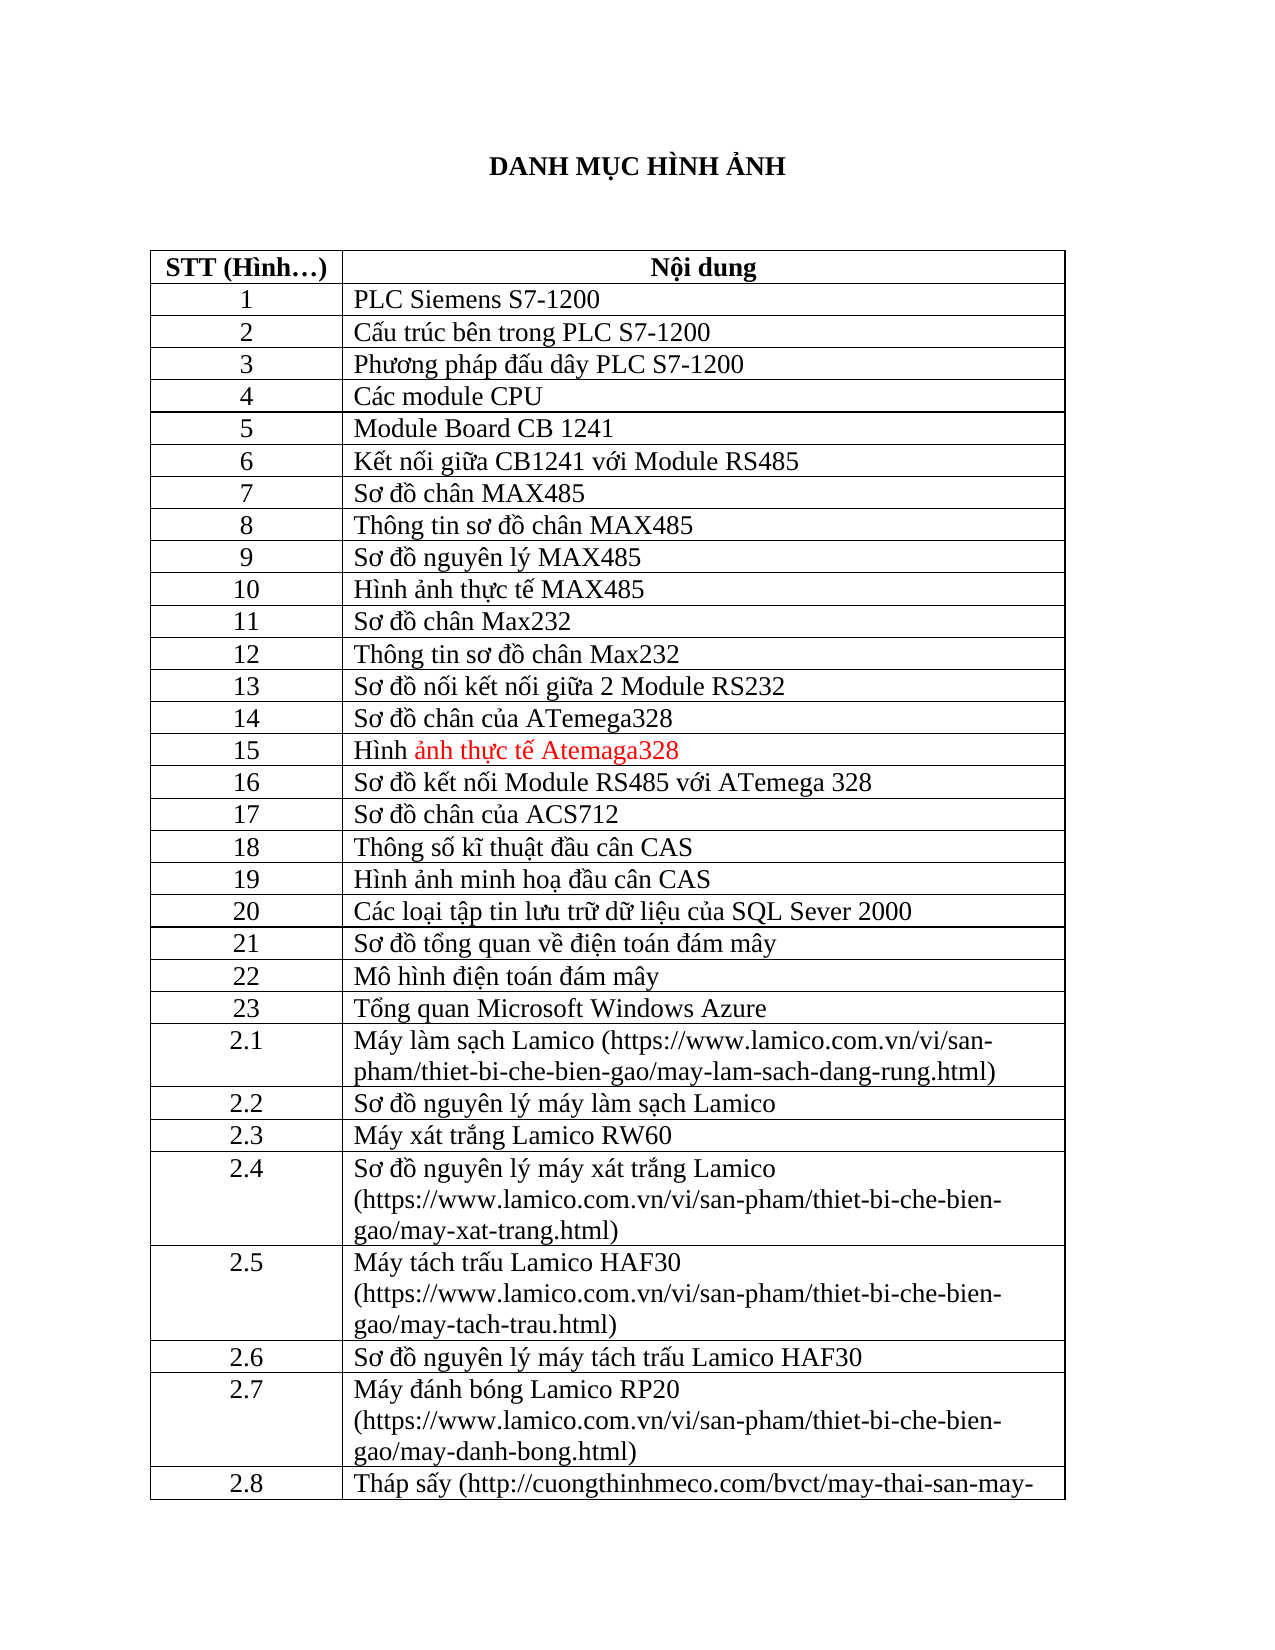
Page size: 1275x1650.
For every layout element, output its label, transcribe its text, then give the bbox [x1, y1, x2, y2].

table_cell 20 [151, 895, 342, 926]
table_cell Kết nối giữa CB1241 với Module RS485 [343, 445, 1064, 476]
table_cell Thông tin sơ đồ chân MAX485 [343, 509, 1064, 540]
table_cell Các loại tập tin lưu trữ dữ liệu của SQL Sever 2000 [343, 895, 1064, 926]
table_cell 15 [151, 734, 342, 765]
table_cell 21 [151, 928, 342, 958]
table_cell Mô hình điện toán đám mây [343, 960, 1064, 991]
table_cell Sơ đồ chân Max232 [343, 606, 1064, 637]
table_cell PLC Siemens S7-1200 [343, 284, 1064, 315]
table_cell 12 [151, 638, 342, 669]
table_cell 16 [151, 766, 342, 798]
table_cell Máy đánh bóng Lamico RP20 (https://www.lamico.com.vn/vi/san-pham/thiet-bi-che-bien-gao/may-danh-bong.html) [343, 1373, 1064, 1466]
table_cell 4 [151, 380, 342, 411]
table_cell 1 [151, 284, 342, 315]
table_cell Sơ đồ nối kết nối giữa 2 Module RS232 [343, 670, 1064, 701]
table_cell Sơ đồ chân của ACS712 [343, 799, 1064, 830]
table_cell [343, 1467, 1064, 1498]
table_cell Tổng quan Microsoft Windows Azure [343, 992, 1064, 1023]
table_cell 3 [151, 348, 342, 379]
table_cell Hình ảnh minh hoạ đầu cân CAS [343, 863, 1064, 894]
table_cell 17 [151, 799, 342, 830]
table_cell Hình ảnh thực tế Atemaga328 [343, 734, 1064, 765]
table_cell Máy xát trắng Lamico RW60 [343, 1120, 1064, 1151]
table_cell Thông tin sơ đồ chân Max232 [343, 638, 1064, 669]
table_cell 2.8 [151, 1467, 342, 1498]
table_cell 2 [151, 316, 342, 347]
table_cell 2.2 [151, 1087, 342, 1118]
table_cell 22 [151, 960, 342, 991]
table_cell Sơ đồ chân của ATemega328 [343, 702, 1064, 733]
table_cell 11 [151, 606, 342, 637]
text DANH MỤC HÌNH ẢNH [150, 150, 1125, 181]
table_header Nội dung [343, 251, 1064, 283]
table_cell Sơ đồ nguyên lý MAX485 [343, 541, 1064, 572]
table_cell Sơ đồ nguyên lý máy xát trắng Lamico (https://www.lamico.com.vn/vi/san-pham/thiet-bi-che-bien-gao/may-xat-trang.html) [343, 1152, 1064, 1245]
table_cell Máy tách trấu Lamico HAF30 (https://www.lamico.com.vn/vi/san-pham/thiet-bi-che-bien-gao/may-tach-trau.html) [343, 1246, 1064, 1339]
table_cell Thông số kĩ thuật đầu cân CAS [343, 831, 1064, 862]
table_cell Sơ đồ tổng quan về điện toán đám mây [343, 928, 1064, 958]
table_cell Sơ đồ nguyên lý máy tách trấu Lamico HAF30 [343, 1341, 1064, 1372]
table_cell Sơ đồ chân MAX485 [343, 477, 1064, 508]
table_cell Sơ đồ nguyên lý máy làm sạch Lamico [343, 1087, 1064, 1118]
table_cell 23 [151, 992, 342, 1023]
table_cell Phương pháp đấu dây PLC S7-1200 [343, 348, 1064, 379]
table_cell 9 [151, 541, 342, 572]
table_cell 13 [151, 670, 342, 701]
table_cell Cấu trúc bên trong PLC S7-1200 [343, 316, 1064, 347]
table_cell 19 [151, 863, 342, 894]
table_cell Máy làm sạch Lamico (https://www.lamico.com.vn/vi/san-pham/thiet-bi-che-bien-gao/may-lam-sach-dang-rung.html) [343, 1024, 1064, 1086]
table_cell 2.3 [151, 1120, 342, 1151]
table_cell 7 [151, 477, 342, 508]
table_cell 18 [151, 831, 342, 862]
table_cell Hình ảnh thực tế MAX485 [343, 573, 1064, 604]
table_cell 2.1 [151, 1024, 342, 1086]
table_cell Các module CPU [343, 380, 1064, 411]
table_cell 10 [151, 573, 342, 604]
table_cell 14 [151, 702, 342, 733]
table_cell Sơ đồ kết nối Module RS485 với ATemega 328 [343, 766, 1064, 798]
table_cell 6 [151, 445, 342, 476]
table_header STT (Hình…) [151, 251, 342, 283]
table_cell 8 [151, 509, 342, 540]
table_cell 5 [151, 413, 342, 443]
table_cell Module Board CB 1241 [343, 413, 1064, 443]
table_cell 2.6 [151, 1341, 342, 1372]
table_cell 2.4 [151, 1152, 342, 1245]
table_cell 2.7 [151, 1373, 342, 1466]
table_cell 2.5 [151, 1246, 342, 1339]
